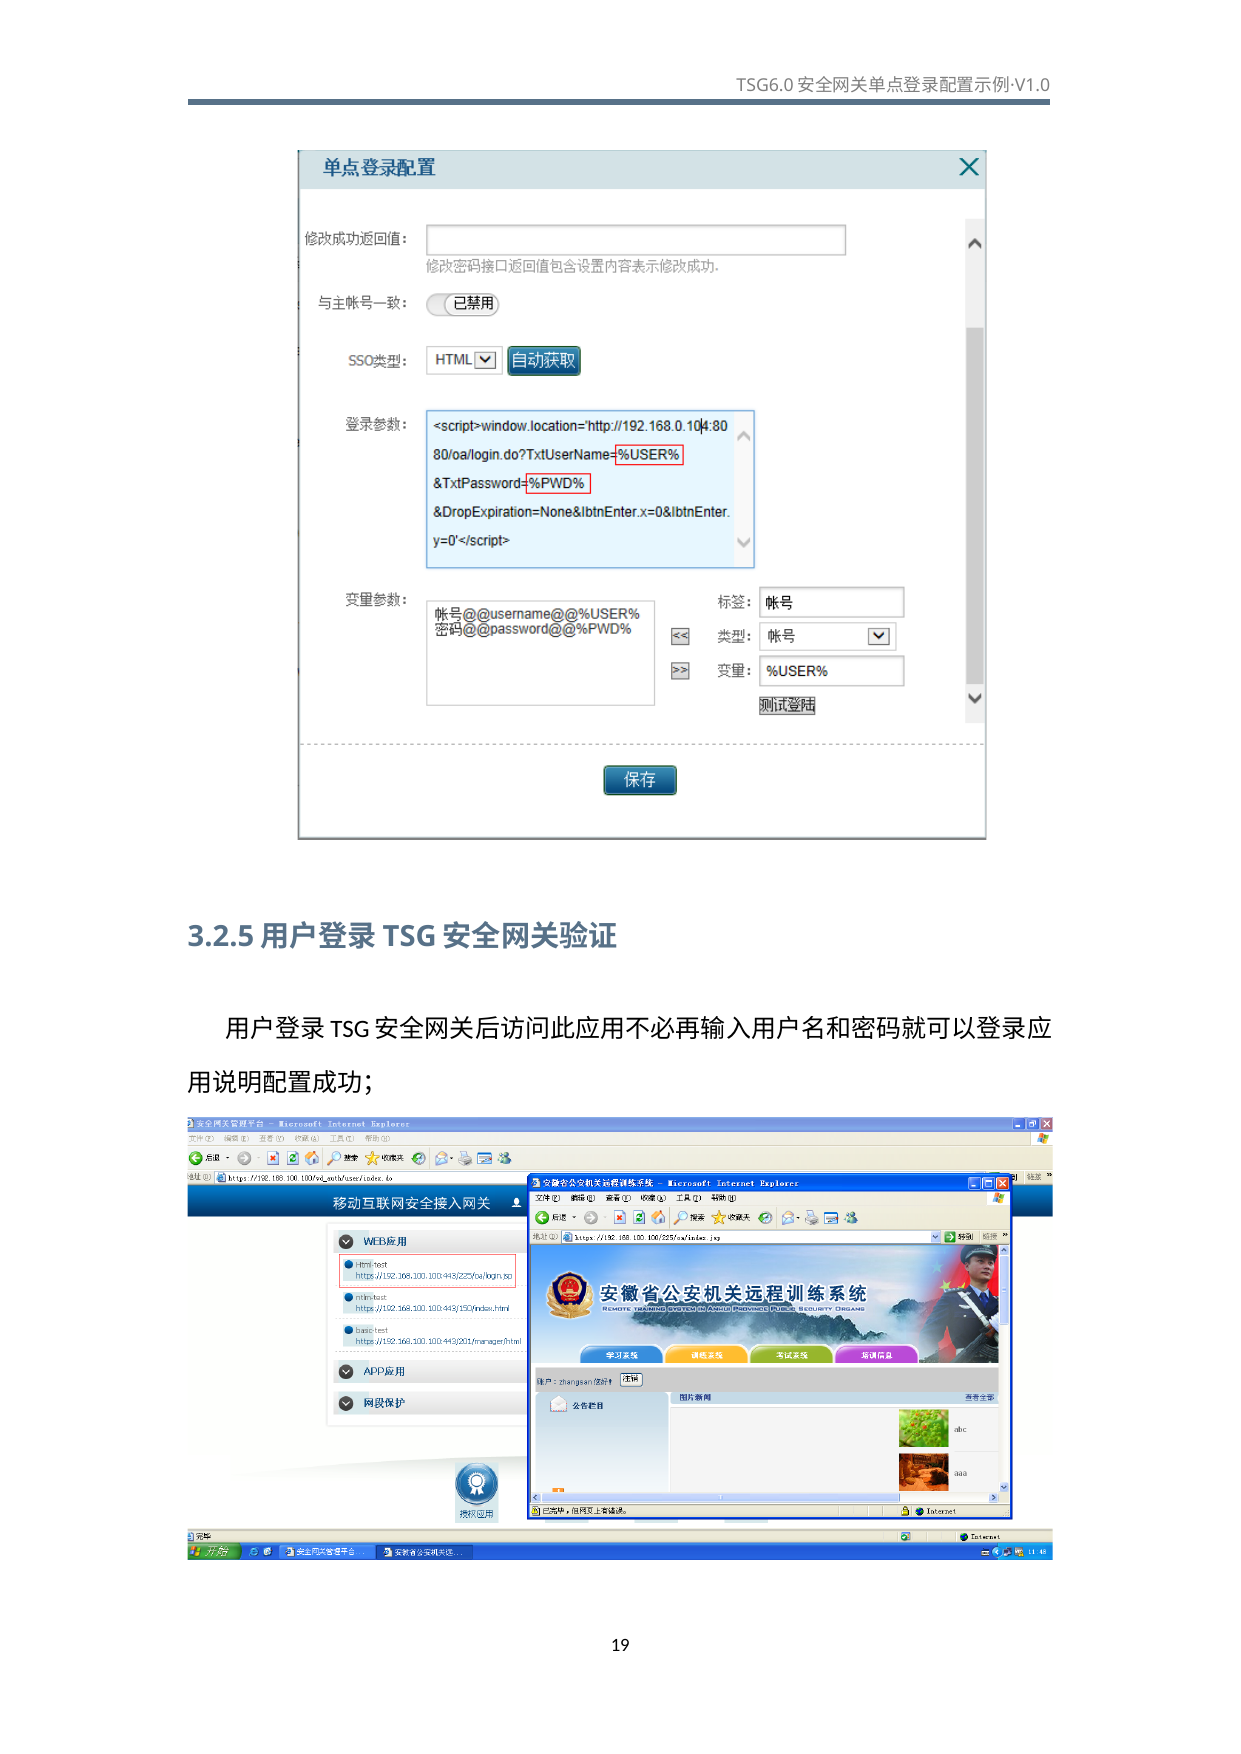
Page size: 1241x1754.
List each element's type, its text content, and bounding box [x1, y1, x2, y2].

text 3.2.5用户登录TSG安全网关验证 [187, 912, 1053, 954]
picture [187, 1117, 1053, 1560]
picture [297, 150, 987, 840]
text 用户登录TSG安全网关后访问此应用不必再输入用户名和密码就可以登录应用说明配置成功； [187, 1008, 1053, 1099]
